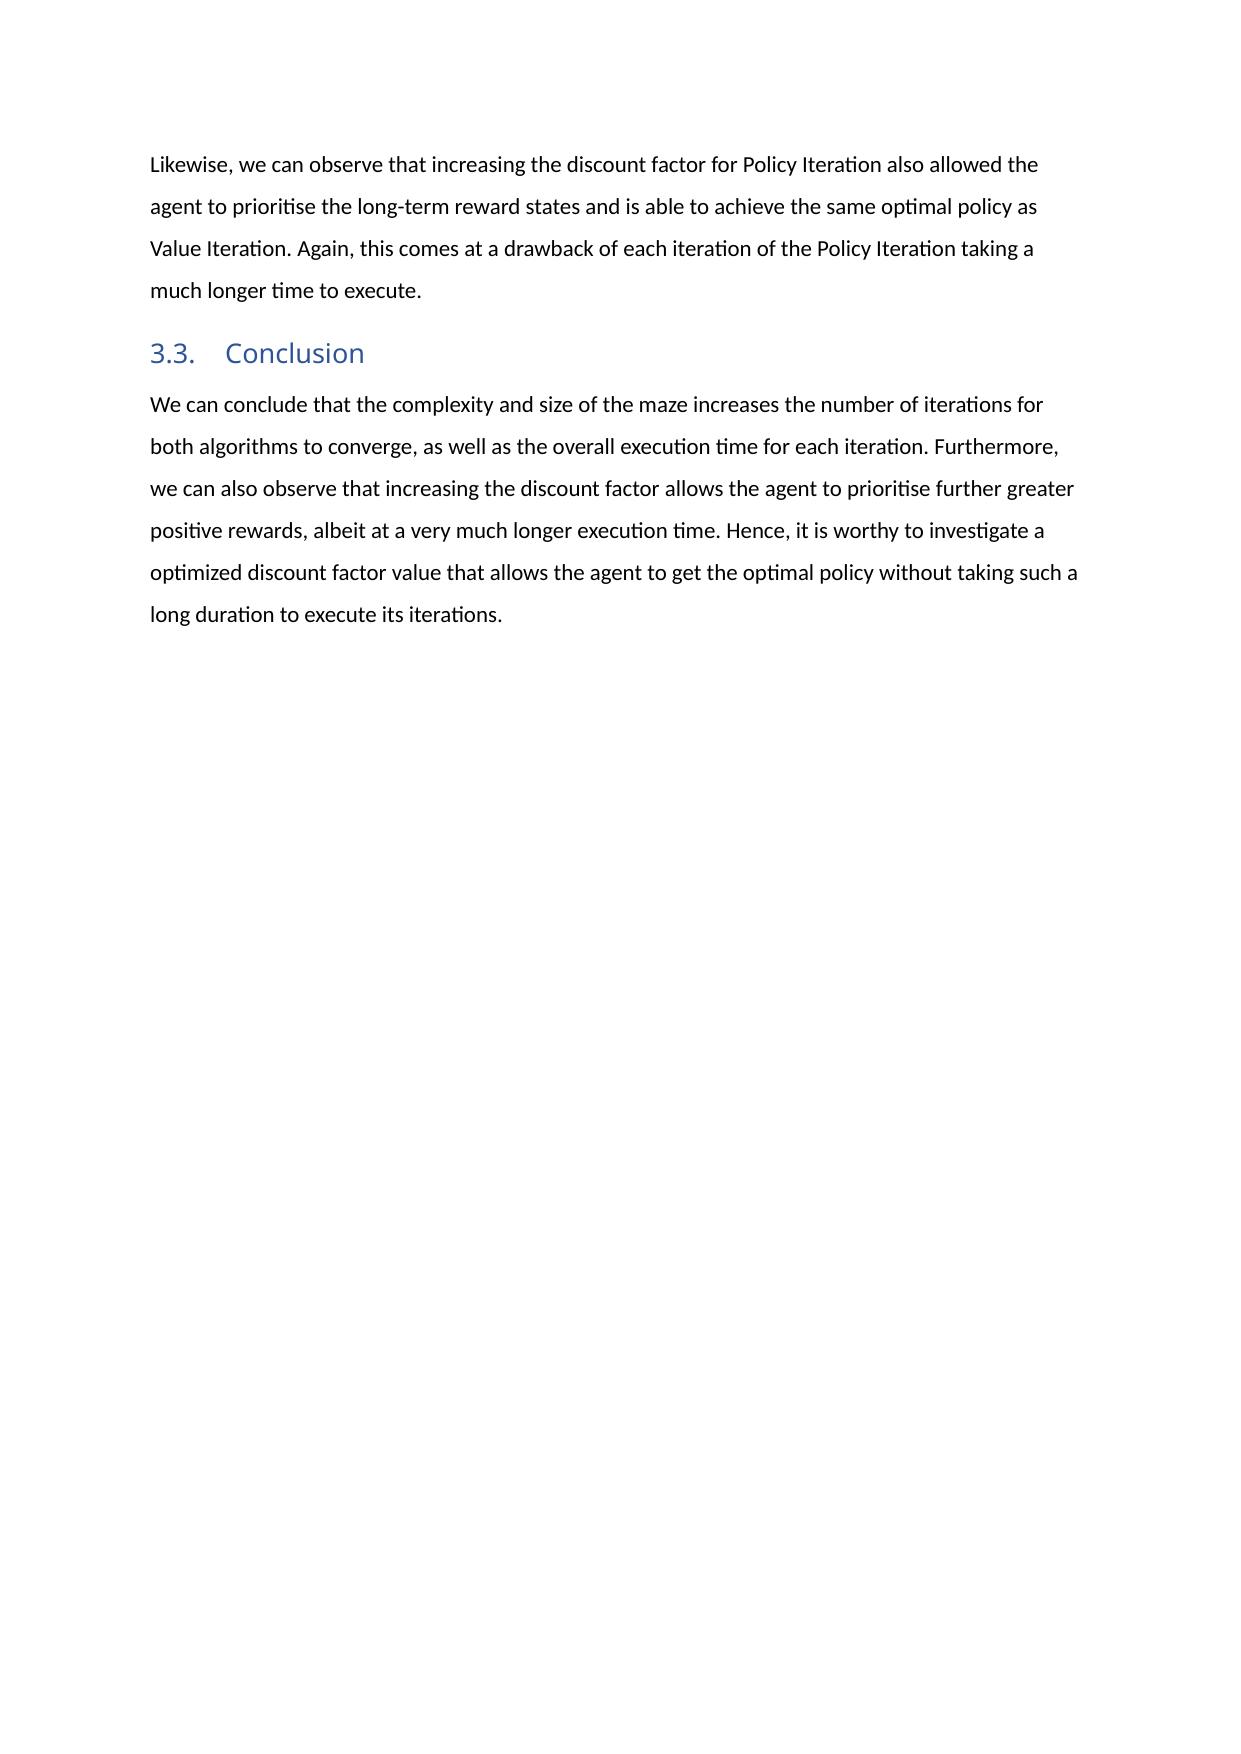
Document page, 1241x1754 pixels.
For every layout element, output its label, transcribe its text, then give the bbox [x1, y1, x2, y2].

text Likewise, we can observe that increasing the discount factor for Policy Iteration also allowed the agent to prioritise the long-term reward states and is able to achieve the same optimal policy as Value Iteration. Again, this comes at a drawback of each iteration of the Policy Iteration taking a much longer time to execute. [150, 150, 1090, 304]
text We can conclude that the complexity and size of the maze increases the number of iterations for both algorithms to converge, as well as the overall execution time for each iteration. Furthermore, we can also observe that increasing the discount factor allows the agent to prioritise further greater positive rewards, albeit at a very much longer execution time. Hence, it is worthy to investigate a optimized discount factor value that allows the agent to get the optimal policy without taking such a long duration to execute its iterations. [150, 390, 1090, 628]
subtitle Conclusion [150, 334, 1090, 371]
